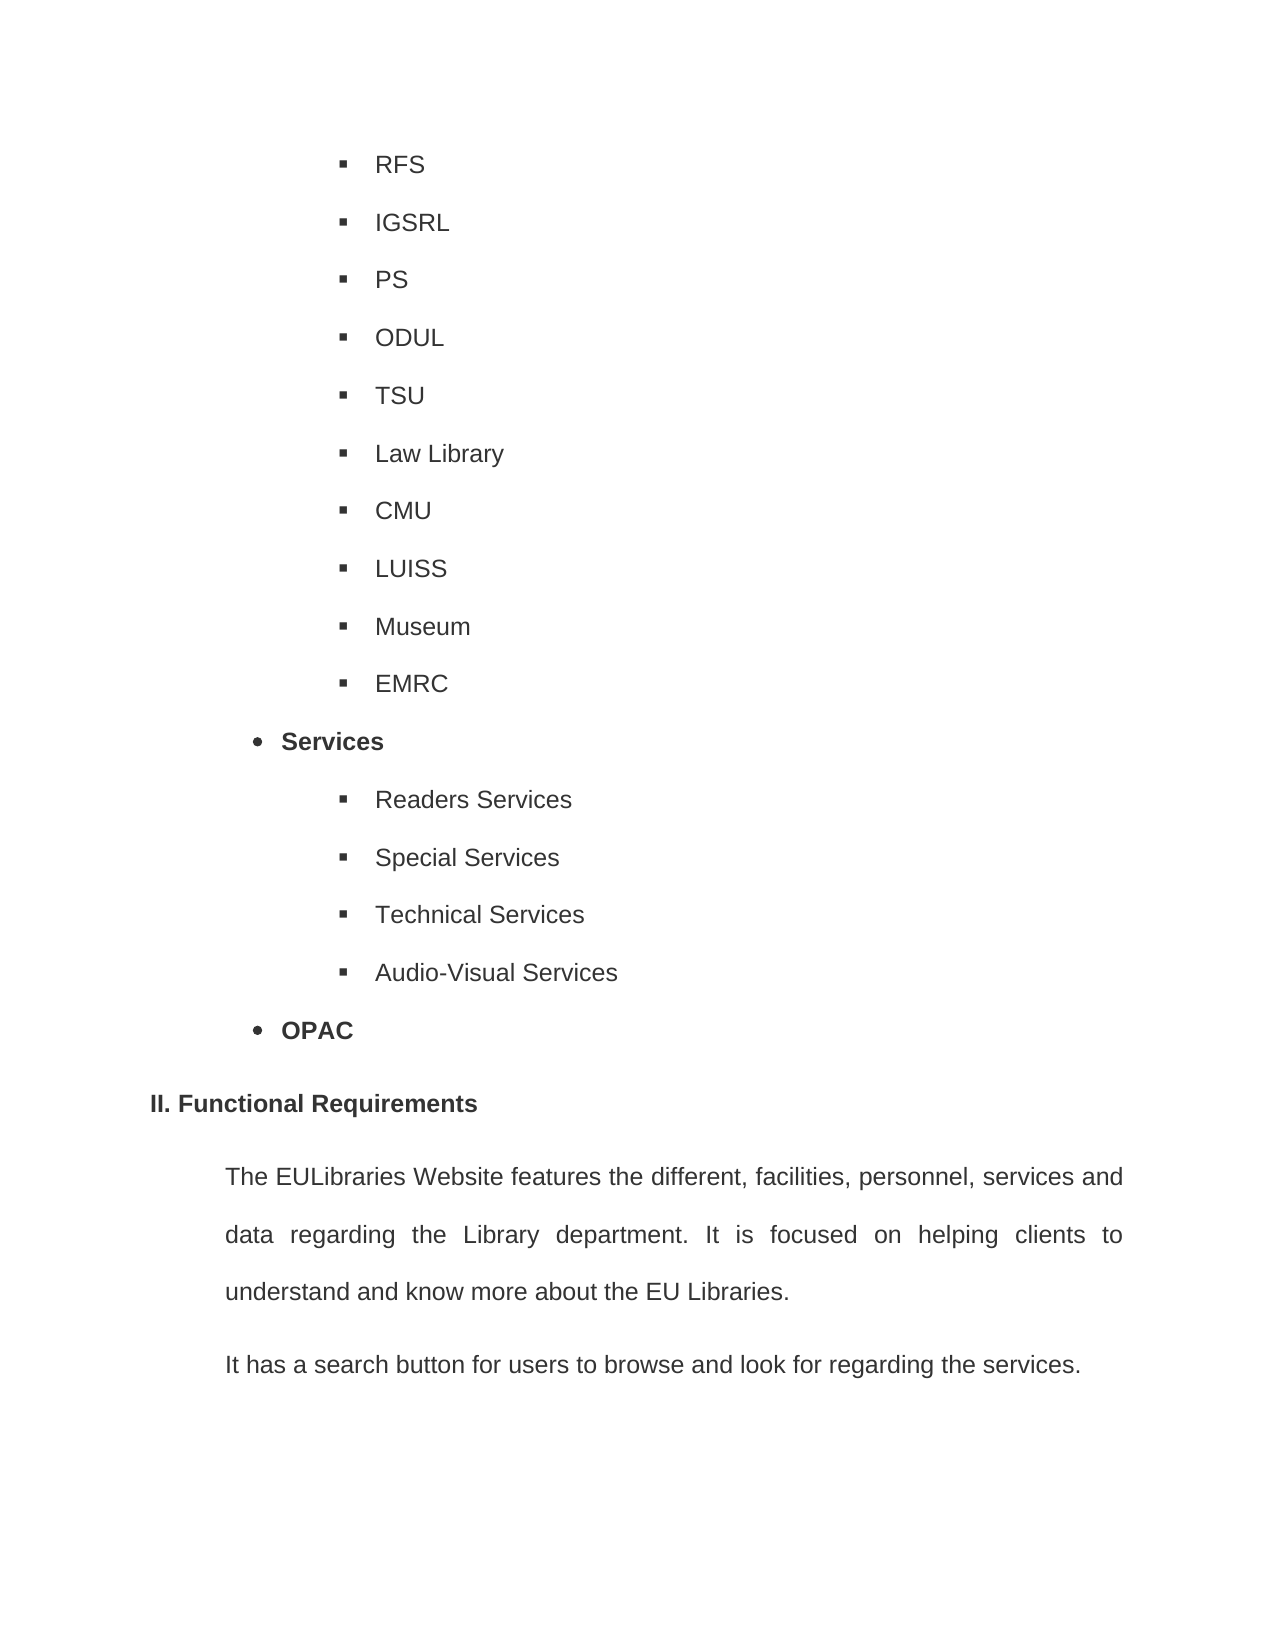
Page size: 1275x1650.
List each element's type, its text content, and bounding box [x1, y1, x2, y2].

list Technical Services [337, 900, 1125, 929]
list Readers Services [337, 785, 1125, 814]
list Law Library [337, 438, 1125, 467]
list Special Services [337, 842, 1125, 871]
list Museum [337, 612, 1125, 641]
list PS [337, 265, 1125, 294]
list CMU [337, 496, 1125, 525]
list IGSRL [337, 208, 1125, 237]
text II. Functional Requirements [150, 1089, 1125, 1118]
list Services [253, 727, 1125, 756]
list RFS [337, 150, 1125, 179]
list LUISS [337, 554, 1125, 583]
text It has a search button for users to browse and look for regarding the services. [225, 1350, 1125, 1379]
list OPAC [253, 1016, 1125, 1044]
list ODUL [337, 323, 1125, 352]
text The EULibraries Website features the different, facilities, personnel, services and data regarding the Library department. It is focused on helping clients to understand and know more about the EU Libraries. [225, 1162, 1125, 1306]
list EMRC [337, 669, 1125, 698]
list Audio-Visual Services [337, 958, 1125, 987]
list TSU [337, 381, 1125, 410]
